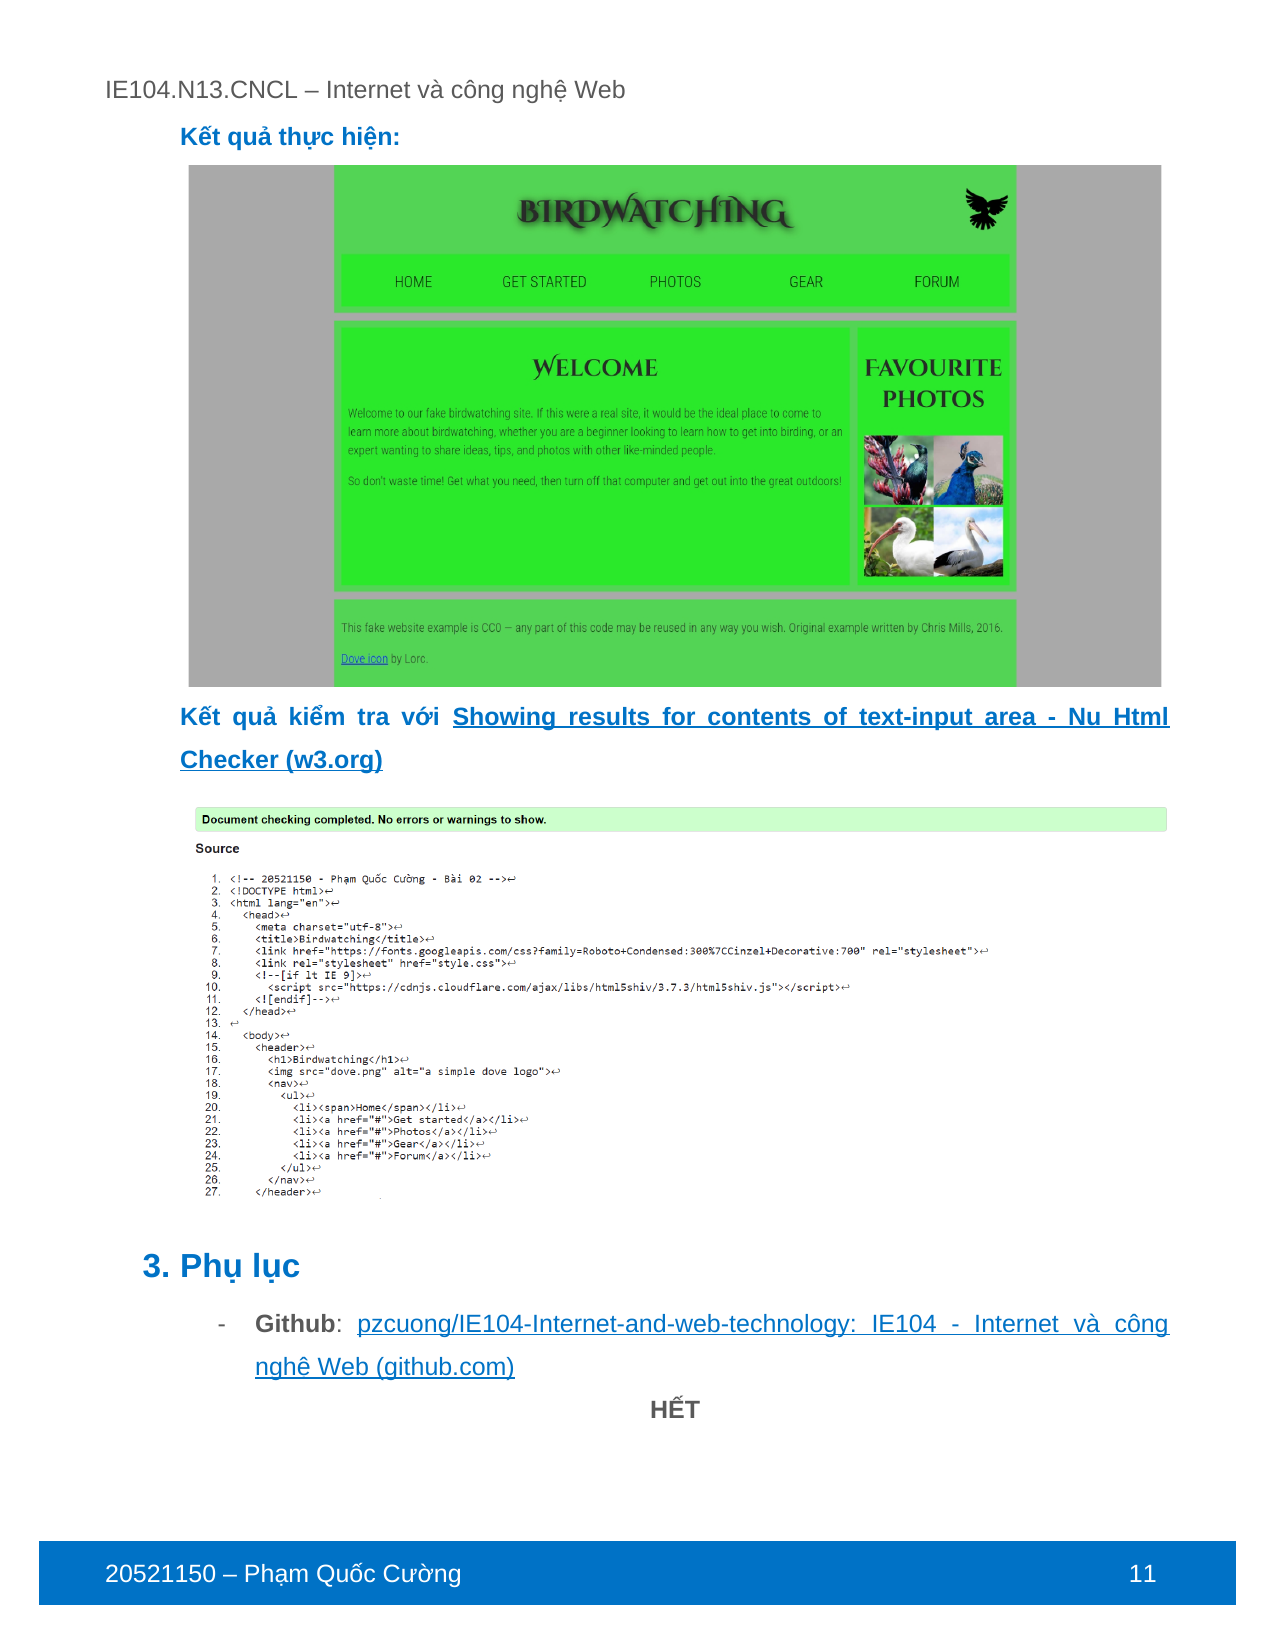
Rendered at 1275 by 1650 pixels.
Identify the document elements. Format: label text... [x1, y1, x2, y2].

subtitle Phụ lục [142, 1246, 1170, 1284]
picture [180, 787, 1176, 1199]
list Kết quả thực hiện: [180, 122, 1170, 151]
list Github: pzcuong/IE104-Internet-and-web-technology: IE104 - Internet và công nghệ Web (github.com) [217, 1309, 1170, 1381]
list HẾT [180, 1396, 1170, 1424]
list Kết quả kiểm tra với Showing results for contents of text-input area - Nu Html Checker (w3.org) [180, 701, 1170, 773]
picture [188, 165, 1162, 687]
